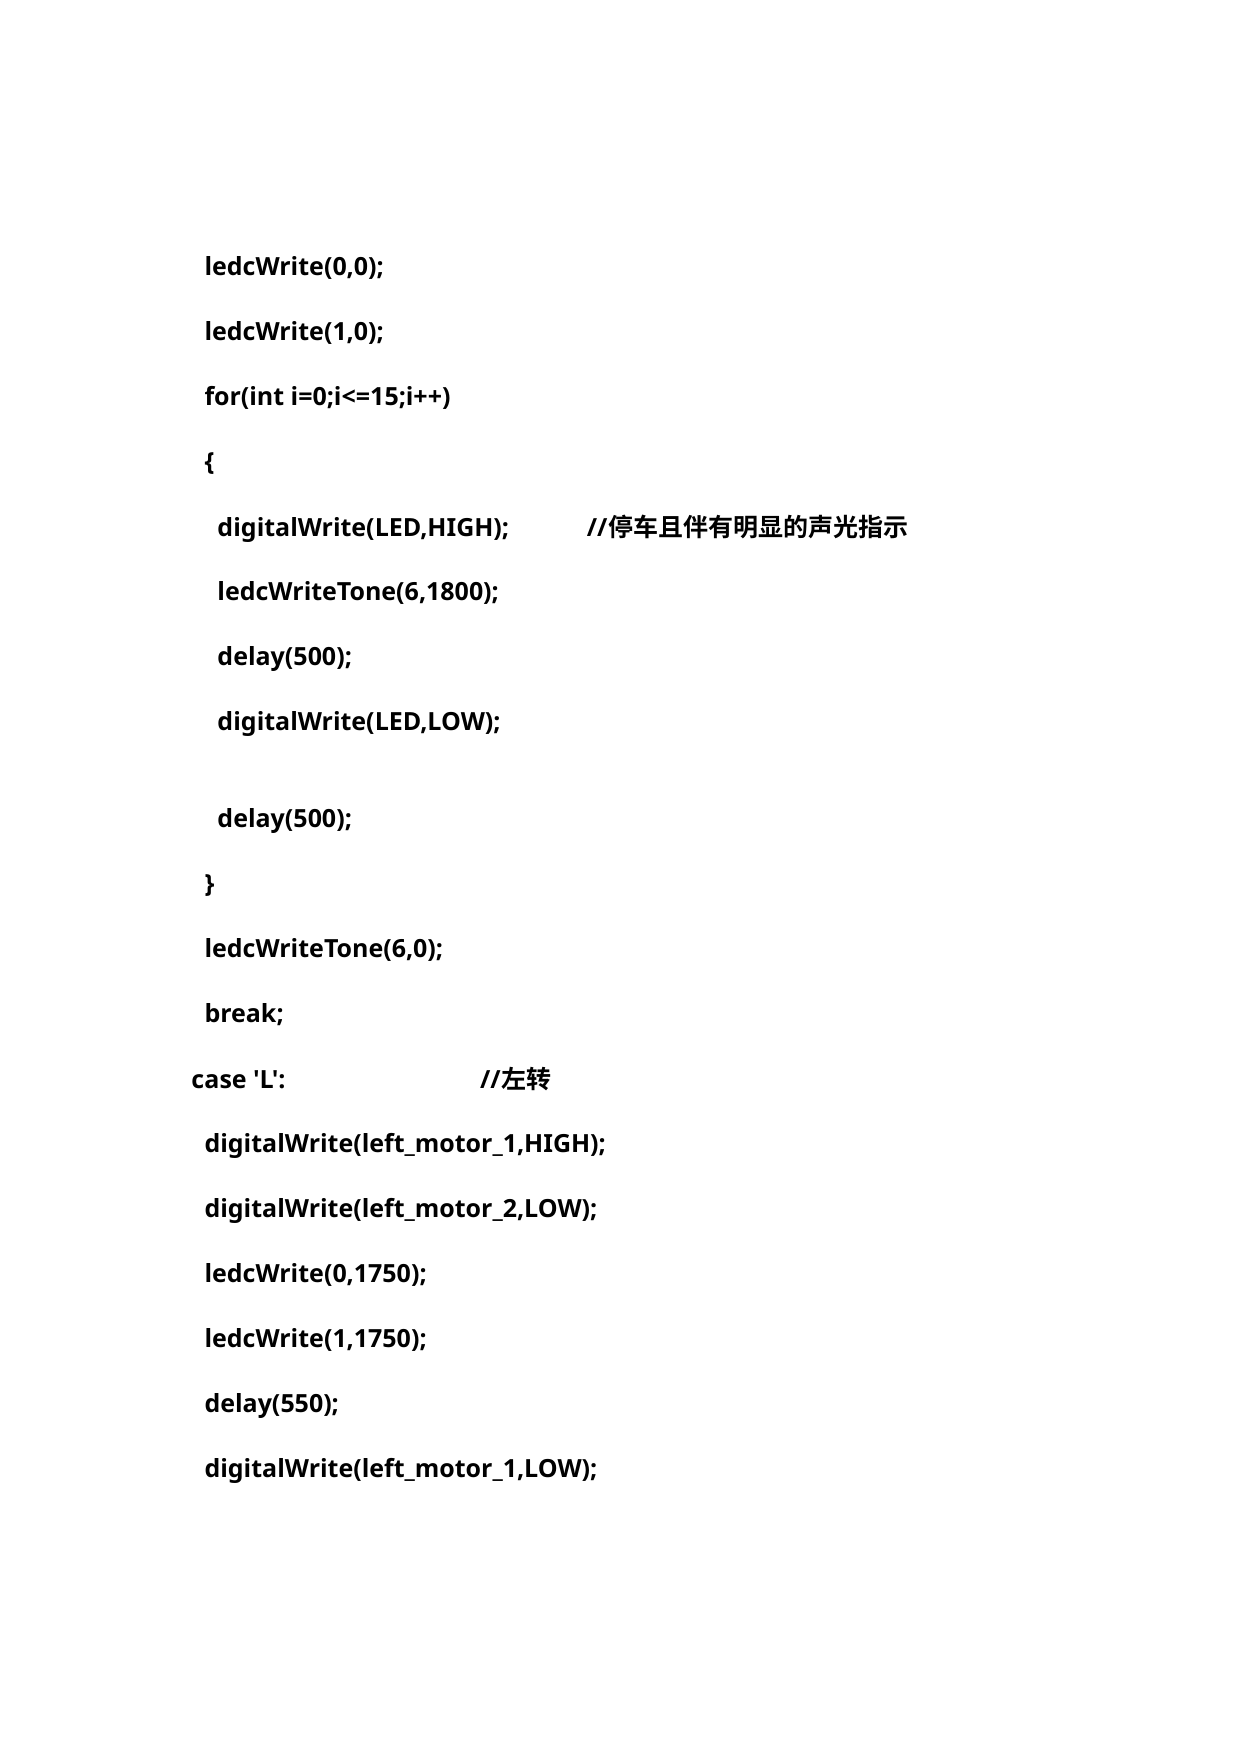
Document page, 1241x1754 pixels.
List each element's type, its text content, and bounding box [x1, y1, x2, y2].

text break; [165, 980, 1075, 1045]
text delay(550); [165, 1370, 1075, 1435]
text digitalWrite(LED,LOW); [165, 688, 1075, 753]
text ledcWrite(1,1750); [165, 1305, 1075, 1370]
text digitalWrite(LED,HIGH); //停车且伴有明显的声光指示 [165, 493, 1075, 558]
text case 'L': //左转 [165, 1045, 1075, 1110]
text ledcWrite(0,1750); [165, 1240, 1075, 1305]
text delay(500); [165, 785, 1075, 850]
text delay(500); [165, 623, 1075, 688]
text ledcWriteTone(6,0); [165, 915, 1075, 980]
text digitalWrite(left_motor_1,HIGH); [165, 1110, 1075, 1175]
text ledcWrite(0,0); [165, 233, 1075, 298]
text digitalWrite(left_motor_2,LOW); [165, 1175, 1075, 1240]
text for(int i=0;i<=15;i++) [165, 363, 1075, 428]
text digitalWrite(left_motor_1,LOW); [165, 1435, 1075, 1500]
text } [165, 850, 1075, 915]
text { [165, 428, 1075, 493]
text ledcWrite(1,0); [165, 298, 1075, 363]
text ledcWriteTone(6,1800); [165, 558, 1075, 623]
